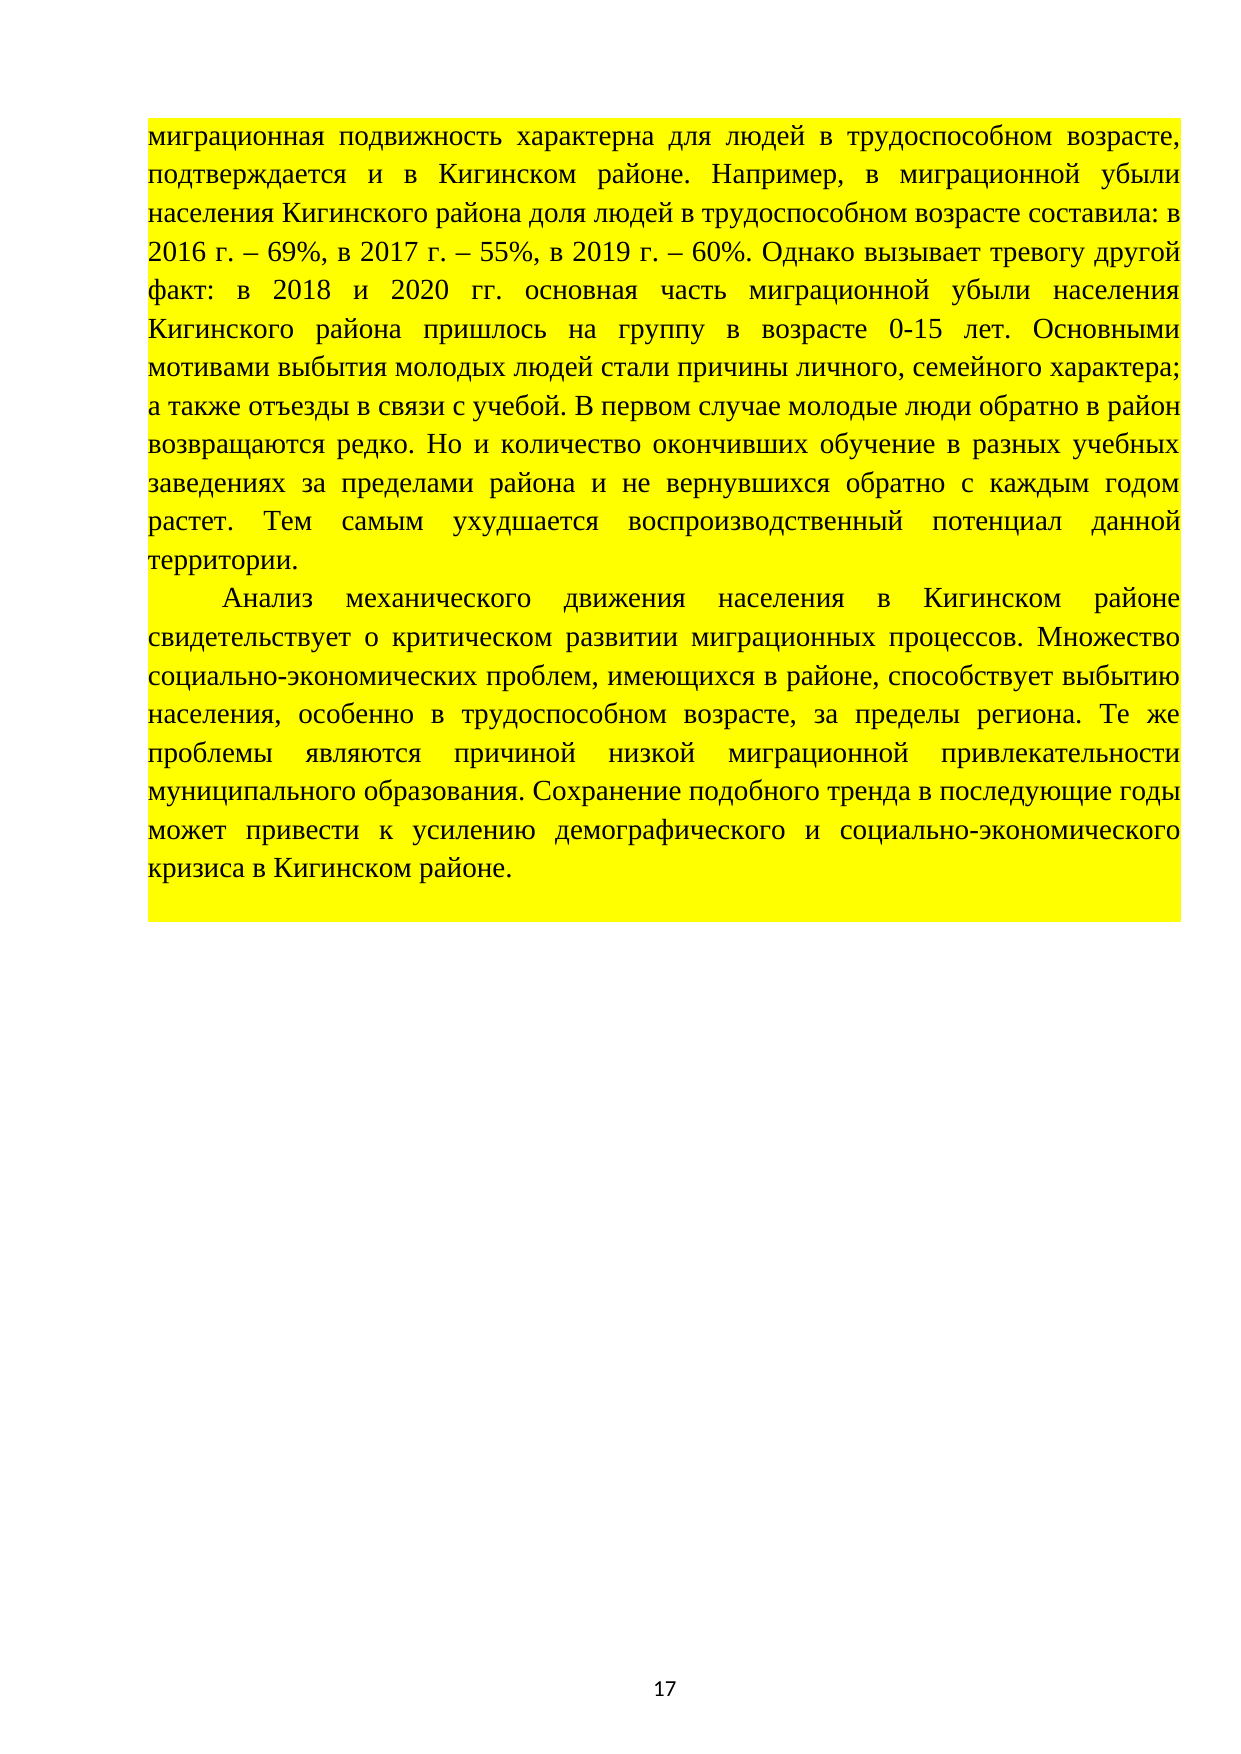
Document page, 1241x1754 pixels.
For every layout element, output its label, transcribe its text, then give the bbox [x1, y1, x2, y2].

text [148, 118, 1181, 576]
text Анализ механического движения населения в Кигинском районе свидетельствует о критическом развитии миграционных процессов. Множество социально-экономических проблем, имеющихся в районе, способствует выбытию населения, особенно в трудоспособном возрасте, за пределы региона. Те же проблемы являются причиной низкой миграционной привлекательности муниципального образования. Сохранение подобного тренда в последующие годы может привести к усилению демографического и социально-экономического кризиса в Кигинском районе. [148, 581, 1181, 884]
